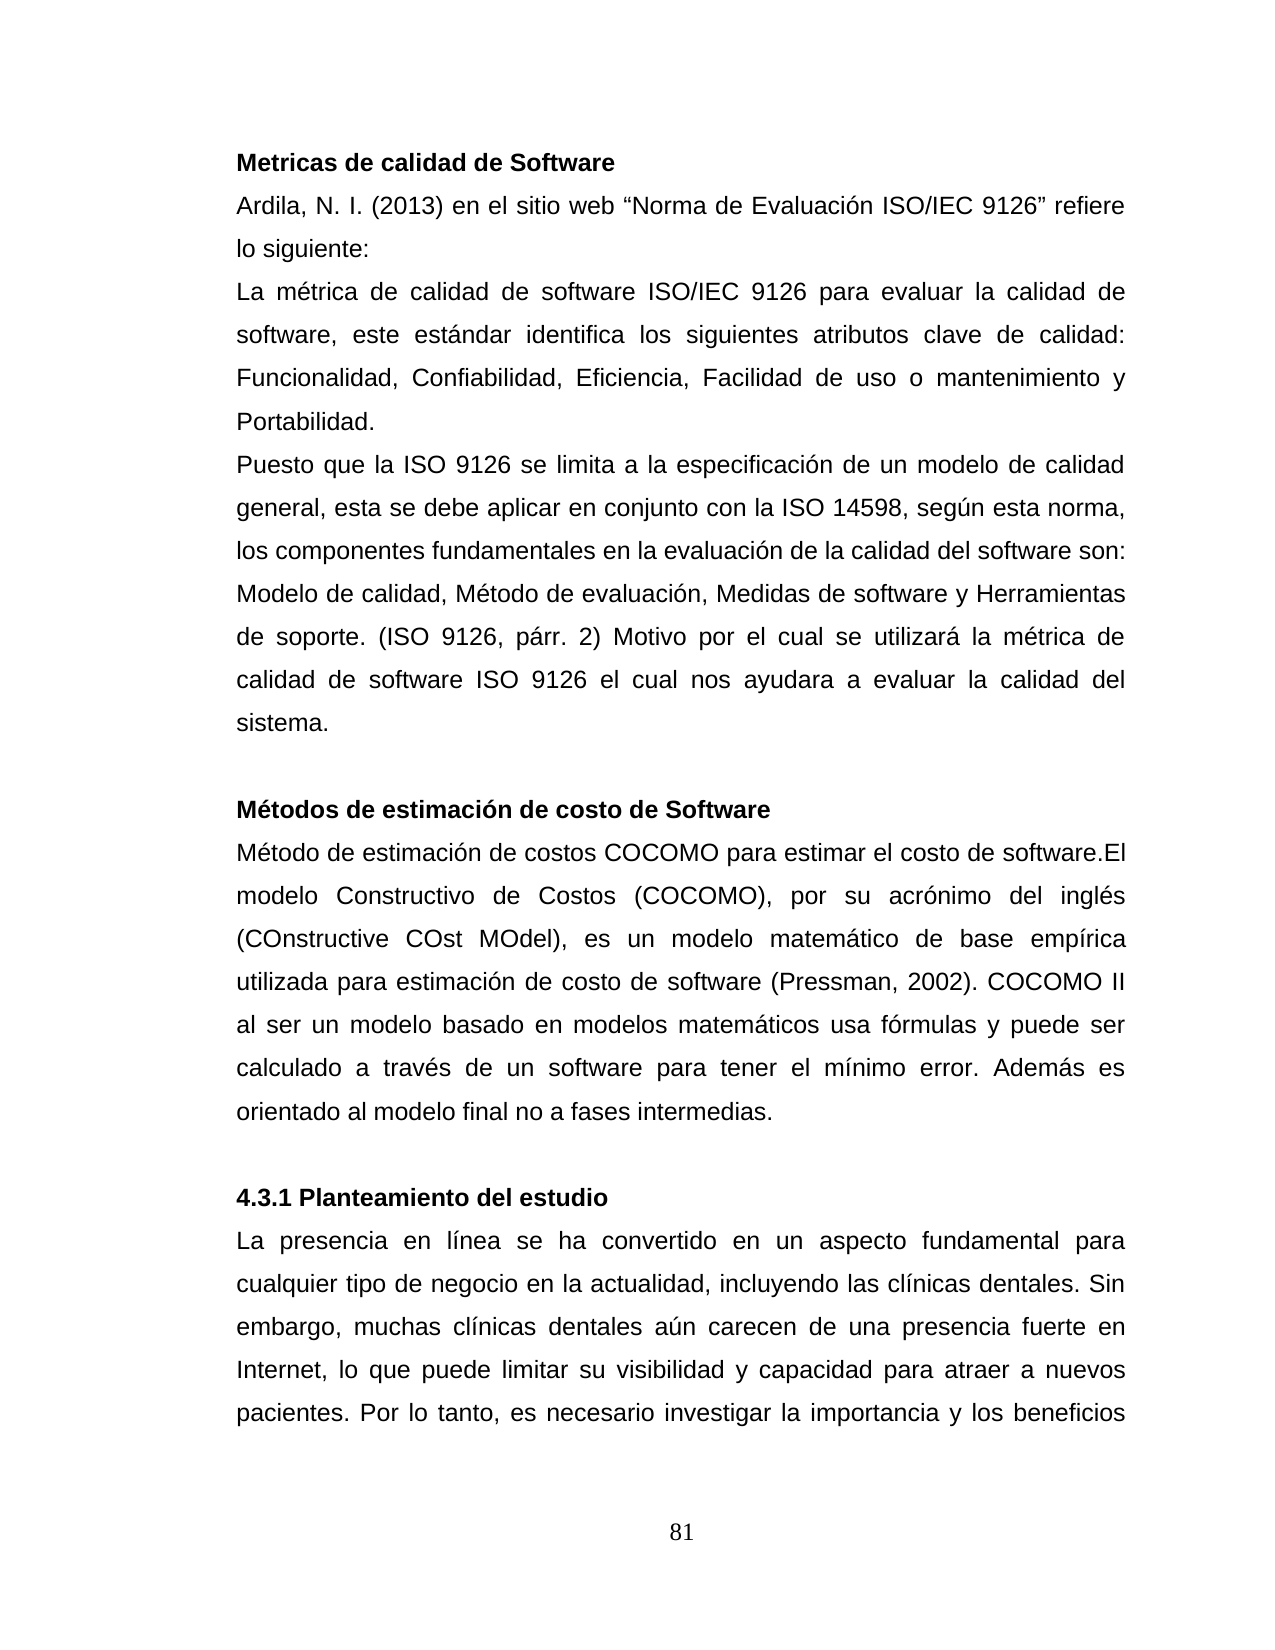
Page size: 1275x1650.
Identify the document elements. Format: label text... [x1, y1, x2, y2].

text 4.3.1 Planteamiento del estudio [236, 1183, 1127, 1211]
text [236, 1226, 1127, 1427]
text Puesto que la ISO 9126 se limita a la especificación de un modelo de calidad general, esta se debe aplicar en conjunto con la ISO 14598, según esta norma, los componentes fundamentales en la evaluación de la calidad del software son: Modelo de calidad, Método de evaluación, Medidas de software y Herramientas de soporte. (ISO 9126, párr. 2) Motivo por el cual se utilizará la métrica de calidad de software ISO 9126 el cual nos ayudara a evaluar la calidad del sistema. [236, 449, 1127, 737]
text Métodos de estimación de costo de Software [236, 794, 1127, 823]
text Ardila, N. I. (2013) en el sitio web “Norma de Evaluación ISO/IEC 9126” refiere lo siguiente: [236, 191, 1127, 263]
text Metricas de calidad de Software [236, 148, 1127, 176]
text La métrica de calidad de software ISO/IEC 9126 para evaluar la calidad de software, este estándar identifica los siguientes atributos clave de calidad: Funcionalidad, Confiabilidad, Eficiencia, Facilidad de uso o mantenimiento y Portabilidad. [236, 277, 1127, 435]
text Método de estimación de costos COCOMO para estimar el costo de software.El modelo Constructivo de Costos (COCOMO), por su acrónimo del inglés (COnstructive COst MOdel), es un modelo matemático de base empírica utilizada para estimación de costo de software (Pressman, 2002). COCOMO II al ser un modelo basado en modelos matemáticos usa fórmulas y puede ser calculado a través de un software para tener el mínimo error. Además es orientado al modelo final no a fases intermedias. [236, 838, 1127, 1125]
